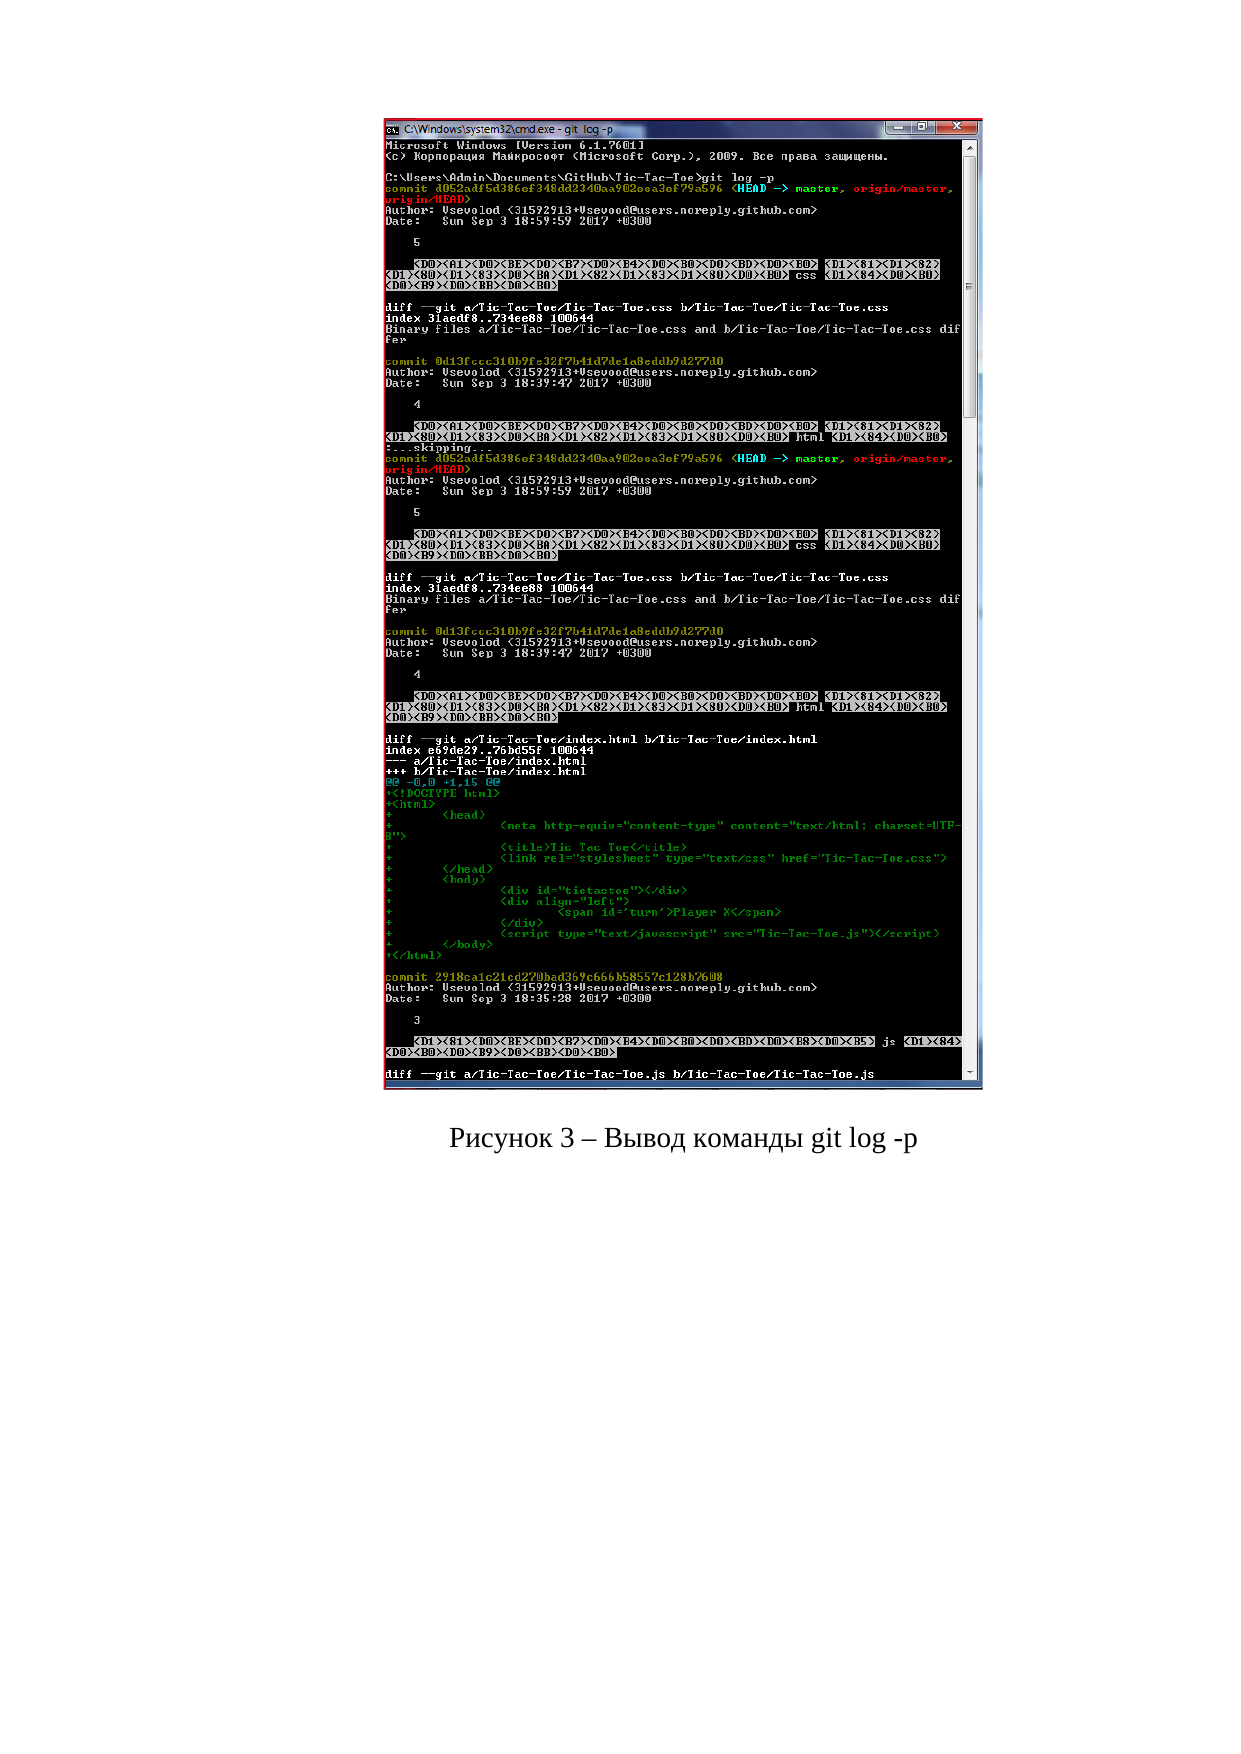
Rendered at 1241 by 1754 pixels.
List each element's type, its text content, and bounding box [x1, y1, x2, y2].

picture [383, 118, 983, 1090]
text Рисунок 3 – Вывод команды git log -p [215, 1120, 1152, 1154]
